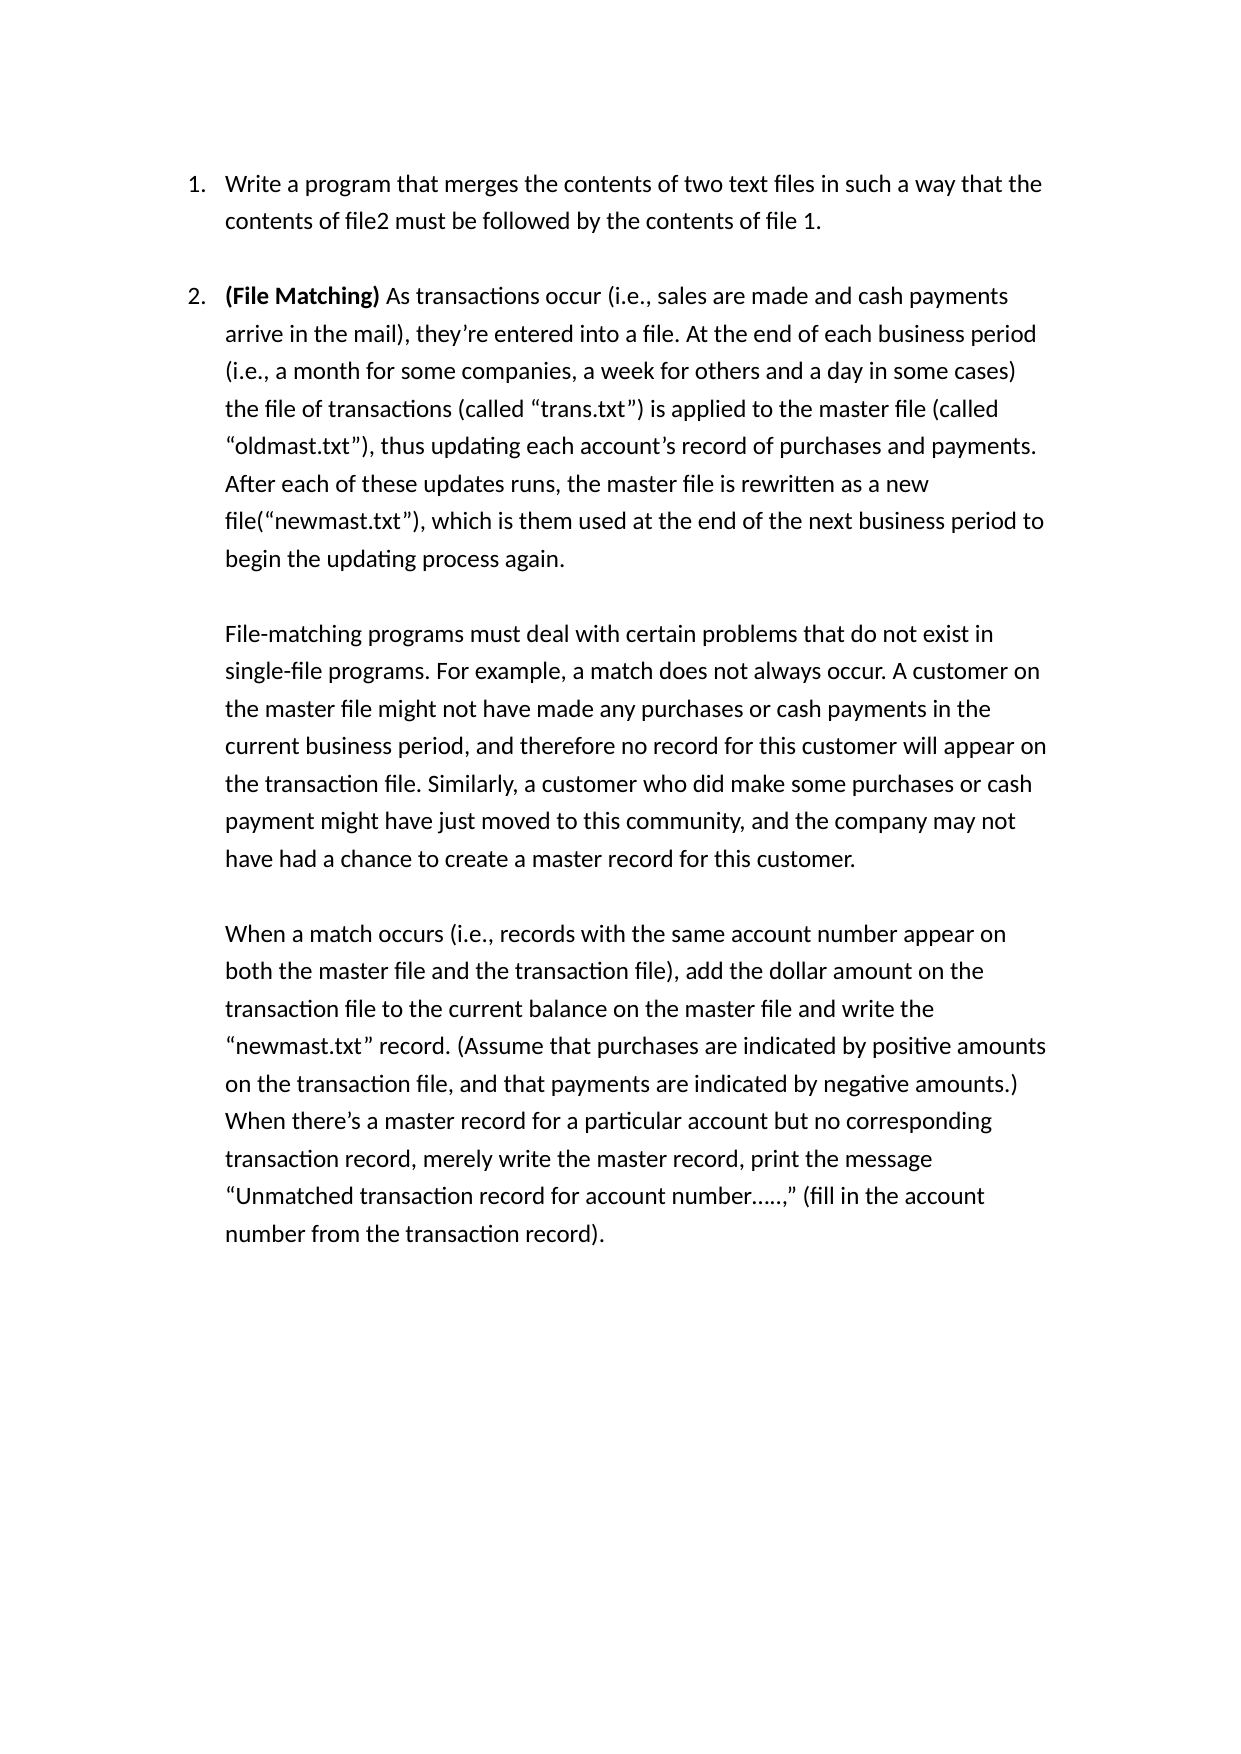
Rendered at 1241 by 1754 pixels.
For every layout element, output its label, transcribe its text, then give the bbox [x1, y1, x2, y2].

list (File Matching) As transactions occur (i.e., sales are made and cash payments arrive in the mail), they’re entered into a file. At the end of each business period (i.e., a month for some companies, a week for others and a day in some cases) the file of transactions (called “trans.txt”) is applied to the master file (called “oldmast.txt”), thus updating each account’s record of purchases and payments. After each of these updates runs, the master file is rewritten as a new file(“newmast.txt”), which is them used at the end of the next business period to begin the updating process again. [187, 277, 1053, 577]
list File-matching programs must deal with certain problems that do not exist in single-file programs. For example, a match does not always occur. A customer on the master file might not have made any purchases or cash payments in the current business period, and therefore no record for this customer will appear on the transaction file. Similarly, a customer who did make some purchases or cash payment might have just moved to this community, and the company may not have had a chance to create a master record for this customer. [225, 614, 1053, 877]
list When a match occurs (i.e., records with the same account number appear on both the master file and the transaction file), add the dollar amount on the transaction file to the current balance on the master file and write the “newmast.txt” record. (Assume that purchases are indicated by positive amounts on the transaction file, and that payments are indicated by negative amounts.) When there’s a master record for a particular account but no corresponding transaction record, merely write the master record, print the message “Unmatched transaction record for account number…..,” (fill in the account number from the transaction record). [225, 914, 1053, 1252]
list Write a program that merges the contents of two text files in such a way that the contents of file2 must be followed by the contents of file 1. [187, 164, 1053, 239]
